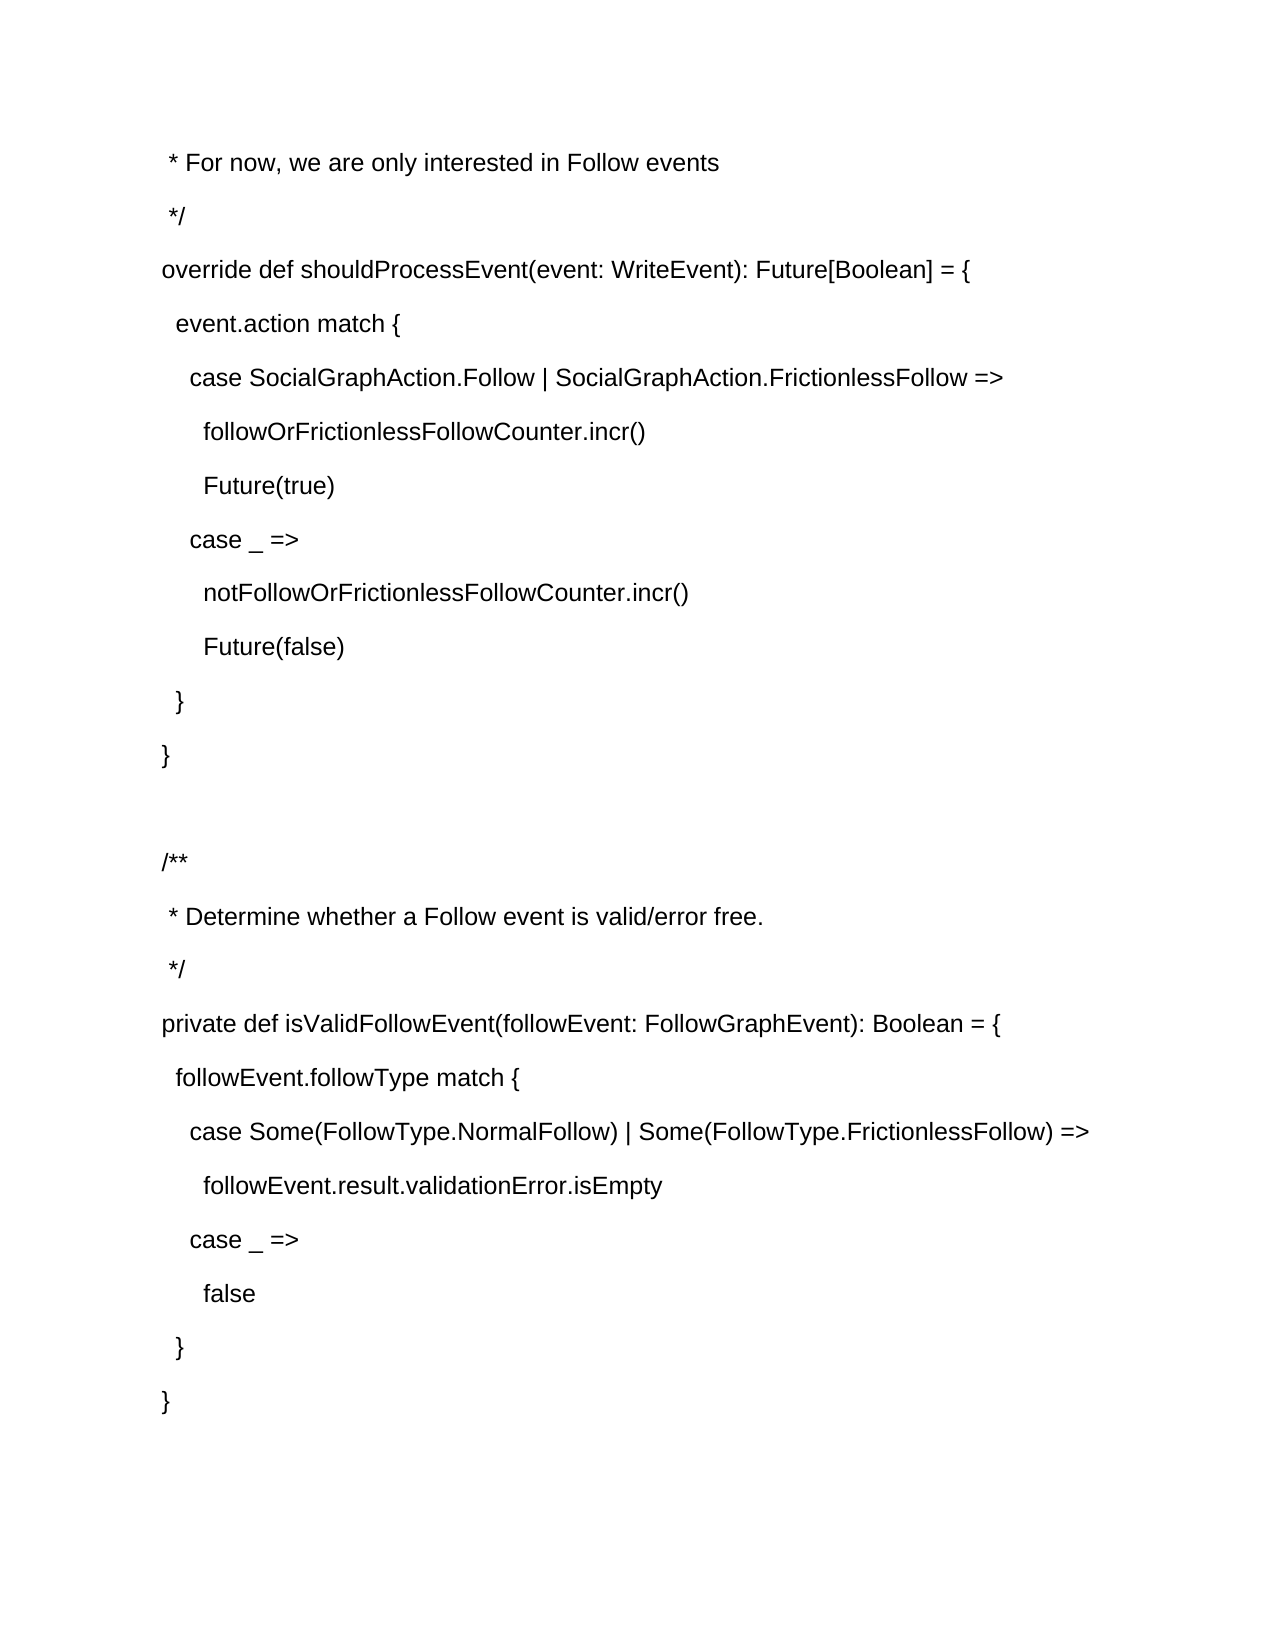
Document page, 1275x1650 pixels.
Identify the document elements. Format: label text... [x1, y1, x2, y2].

text private def isValidFollowEvent(followEvent: FollowGraphEvent): Boolean = { [148, 1009, 1127, 1038]
text * Determine whether a Follow event is valid/error free. [148, 902, 1127, 930]
text followEvent.followType match { [148, 1063, 1127, 1092]
text } [148, 1386, 1127, 1415]
text followEvent.result.validationError.isEmpty [148, 1171, 1127, 1199]
text case _ => [148, 524, 1127, 553]
text override def shouldProcessEvent(event: WriteEvent): Future[Boolean] = { [148, 255, 1127, 284]
text */ [148, 201, 1127, 230]
text false [148, 1278, 1127, 1307]
text * For now, we are only interested in Follow events [148, 148, 1127, 176]
text case Some(FollowType.NormalFollow) | Some(FollowType.FrictionlessFollow) => [148, 1117, 1127, 1146]
text case SocialGraphAction.Follow | SocialGraphAction.FrictionlessFollow => [148, 363, 1127, 392]
text } [148, 740, 1127, 769]
text event.action match { [148, 309, 1127, 338]
text notFollowOrFrictionlessFollowCounter.incr() [148, 578, 1127, 607]
text case _ => [148, 1225, 1127, 1253]
text */ [148, 955, 1127, 984]
text } [148, 686, 1127, 715]
text followOrFrictionlessFollowCounter.incr() [148, 417, 1127, 446]
text } [148, 1332, 1127, 1361]
text Future(true) [148, 471, 1127, 499]
text /** [148, 848, 1127, 876]
text Future(false) [148, 632, 1127, 661]
